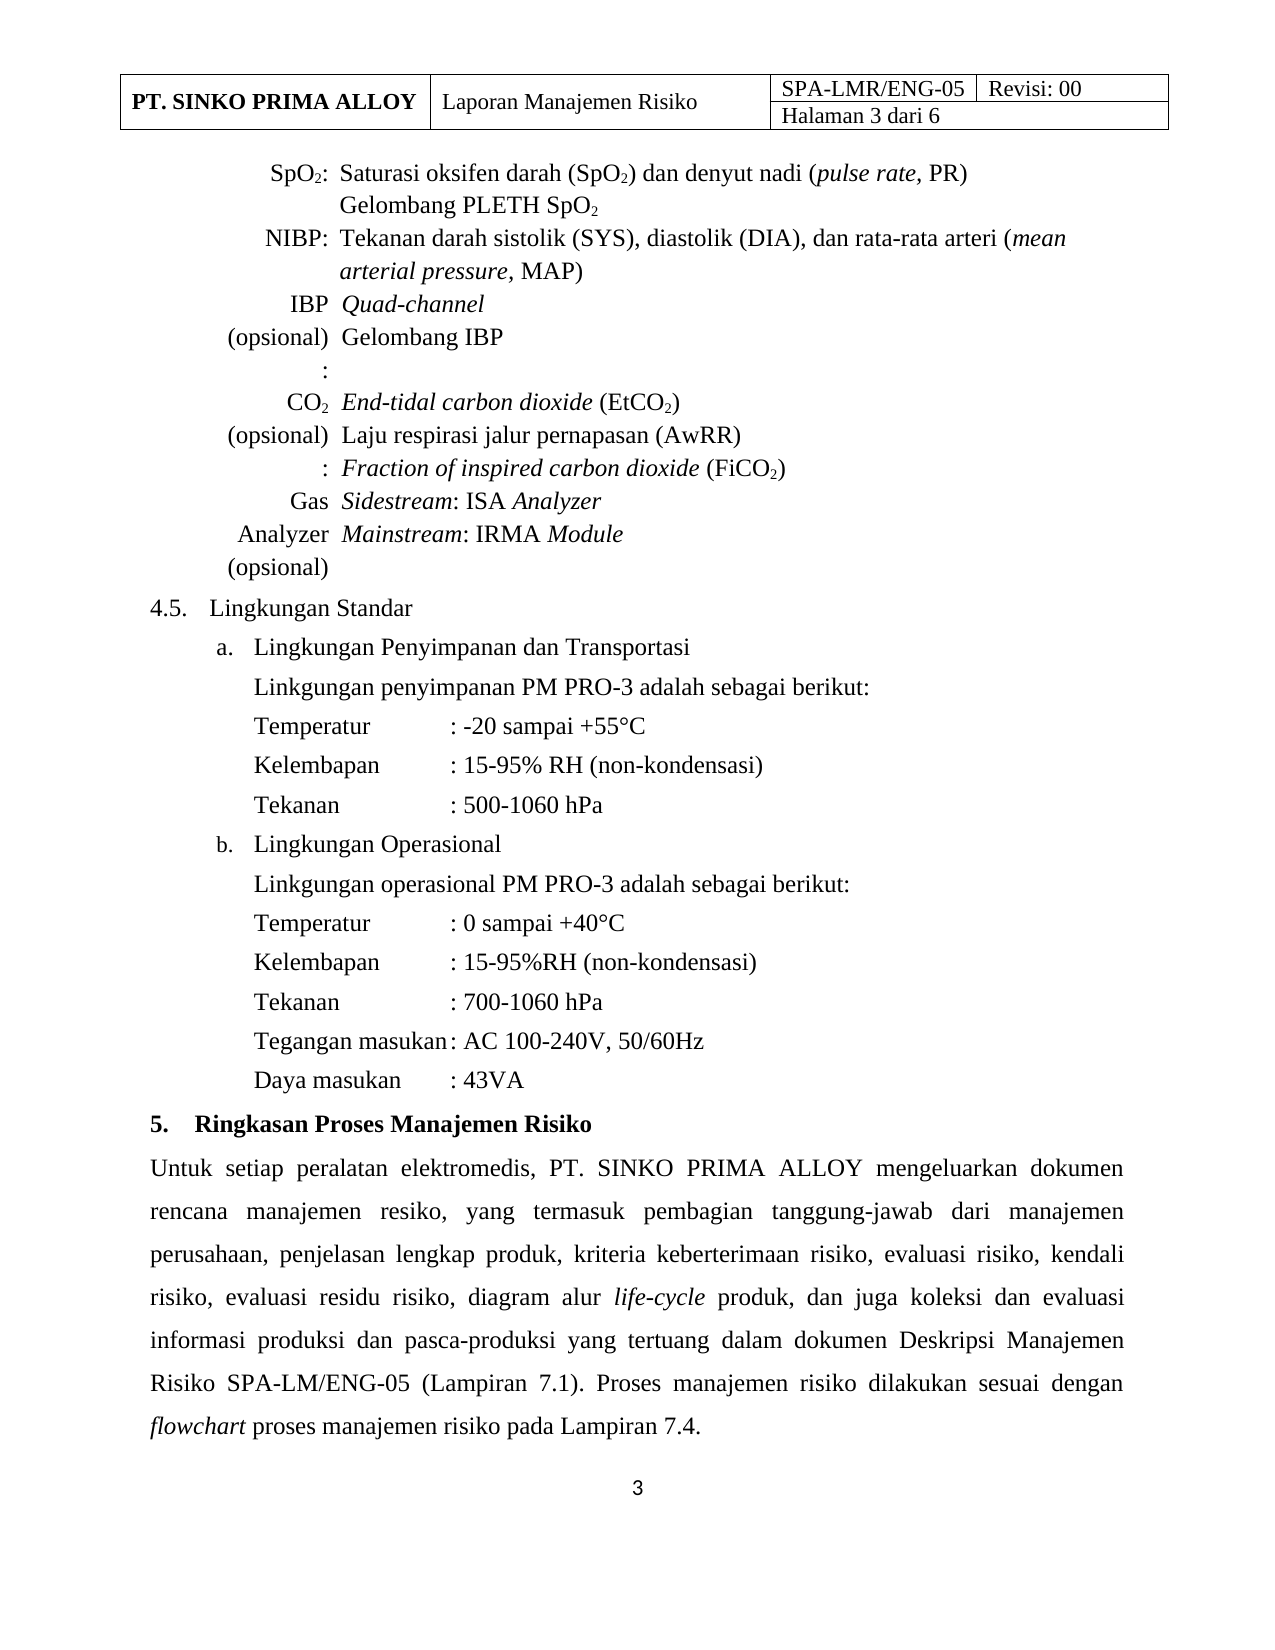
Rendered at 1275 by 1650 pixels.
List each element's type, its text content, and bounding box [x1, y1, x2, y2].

list Daya masukan : 43VA [253, 1066, 1125, 1094]
list Temperatur : -20 sampai +55°C [253, 711, 1125, 740]
subtitle Ringkasan Proses Manajemen Risiko [150, 1109, 1125, 1138]
list Linkgungan operasional PM PRO-3 adalah sebagai berikut: [253, 869, 1125, 897]
table_cell CO2 (opsional): [209, 388, 340, 486]
table_cell End-tidal carbon dioxide (EtCO2) Laju respirasi jalur pernapasan (AwRR) Fraction of inspired carbon dioxide (FiCO2) [340, 388, 1125, 486]
text Untuk setiap peralatan elektromedis, PT. SINKO PRIMA ALLOY mengeluarkan dokumen rencana manajemen resiko, yang termasuk pembagian tanggung-jawab dari manajemen perusahaan, penjelasan lengkap produk, kriteria keberterimaan risiko, evaluasi risiko, kendali risiko, evaluasi residu risiko, diagram alur life-cycle produk, dan juga koleksi dan evaluasi informasi produksi dan pasca-produksi yang tertuang dalam dokumen Deskripsi Manajemen Risiko SPA-LM/ENG-05 (Lampiran 7.1). Proses manajemen risiko dilakukan sesuai dengan flowchart proses manajemen risiko pada Lampiran 7.4. [150, 1153, 1125, 1440]
list Temperatur : 0 sampai +40°C [253, 908, 1125, 937]
list Kelembapan : 15-95%RH (non-kondensasi) [253, 947, 1125, 976]
table_cell IBP (opsional): [209, 289, 340, 387]
table_cell SpO2: [209, 158, 340, 223]
list Tekanan : 700-1060 hPa [253, 987, 1125, 1016]
list Tekanan : 500-1060 hPa [253, 790, 1125, 819]
table_cell Saturasi oksifen darah (SpO2) dan denyut nadi (pulse rate, PR) Gelombang PLETH SpO2 [340, 158, 1125, 223]
list Lingkungan Penyimpanan dan Transportasi [216, 632, 1125, 661]
table_cell Tekanan darah sistolik (SYS), diastolik (DIA), dan rata-rata arteri (mean arterial pressure, MAP) [340, 223, 1125, 289]
table_cell Quad-channel Gelombang IBP [340, 289, 1125, 387]
table_cell Sidestream: ISA Analyzer Mainstream: IRMA Module [340, 486, 1125, 585]
subtitle Lingkungan Standar [150, 593, 1125, 622]
list Lingkungan Operasional [216, 829, 1125, 858]
table_cell NIBP: [209, 223, 340, 289]
list Kelembapan : 15-95% RH (non-kondensasi) [253, 751, 1125, 779]
list Linkgungan penyimpanan PM PRO-3 adalah sebagai berikut: [253, 672, 1125, 701]
table_cell Gas Analyzer (opsional) [209, 486, 340, 585]
list Tegangan masukan : AC 100-240V, 50/60Hz [253, 1026, 1125, 1055]
